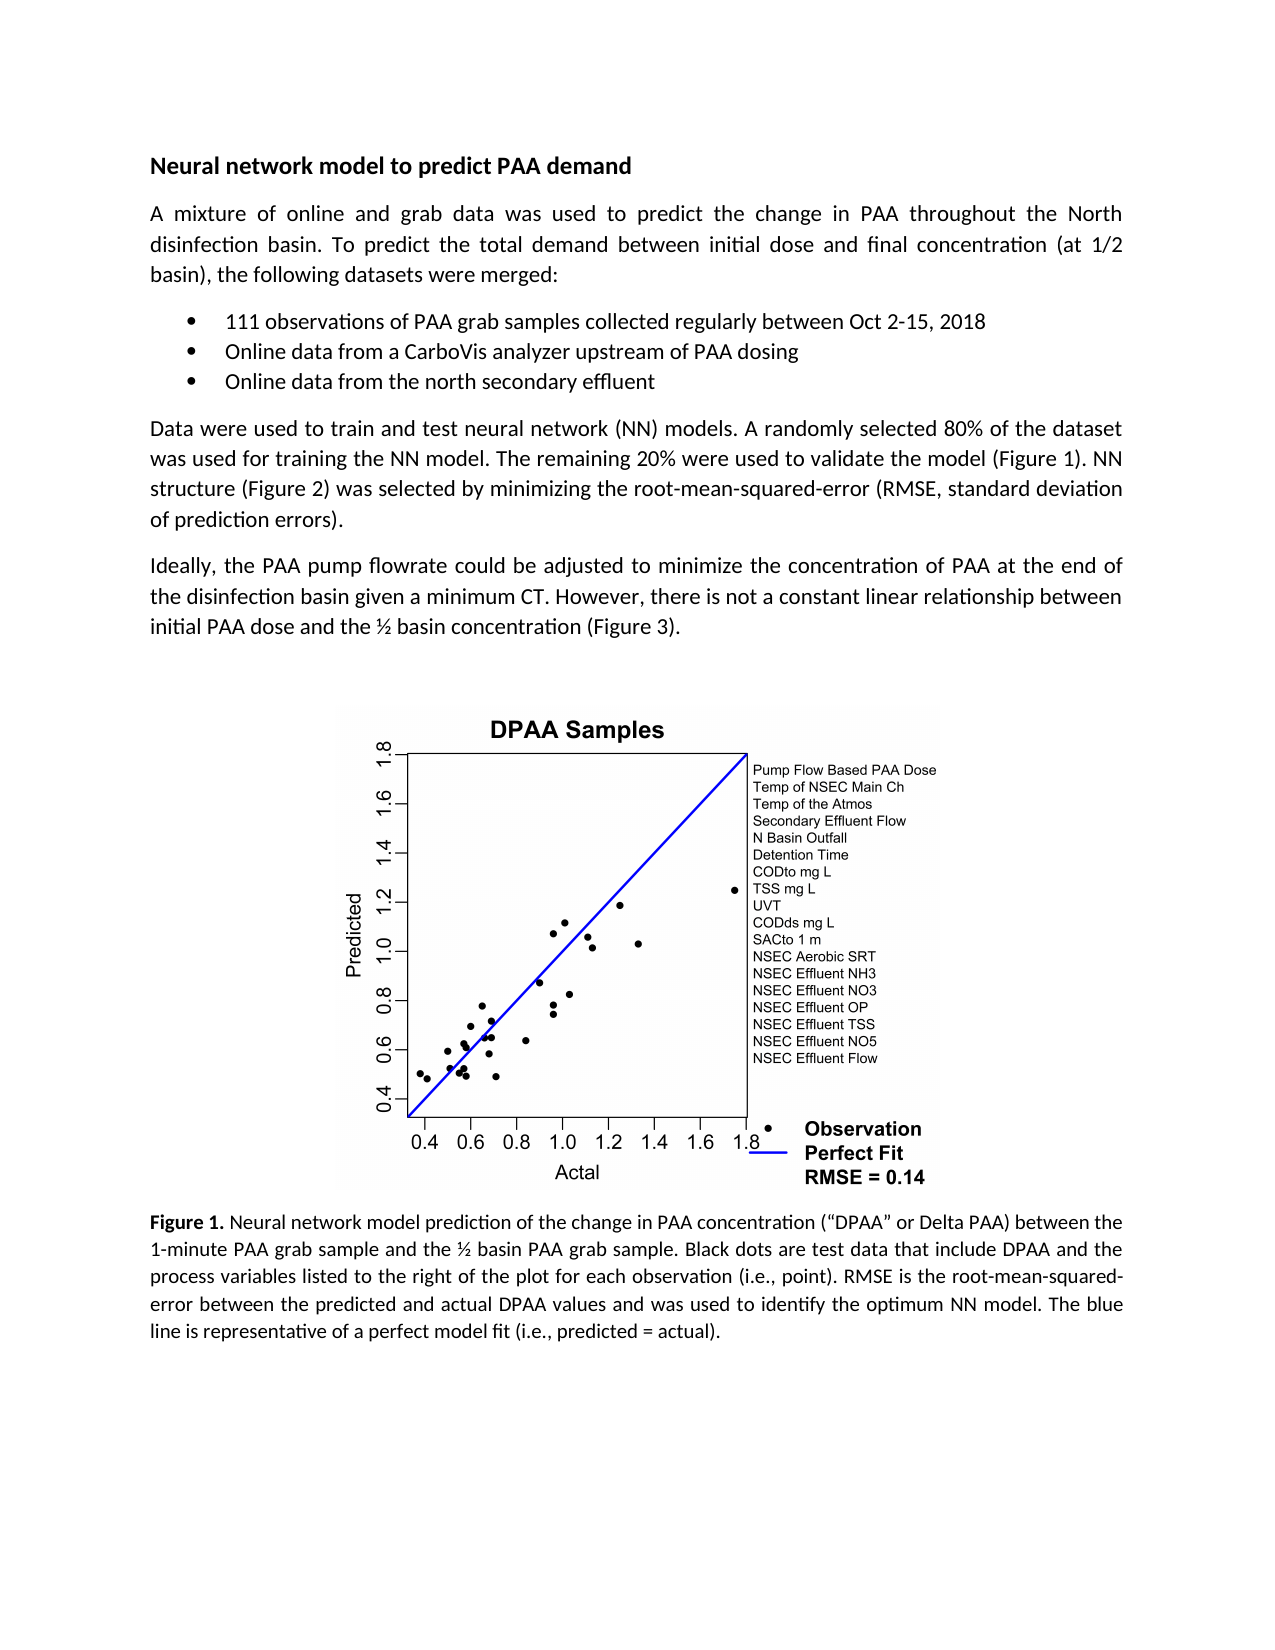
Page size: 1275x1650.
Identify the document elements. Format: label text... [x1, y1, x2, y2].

text A mixture of online and grab data was used to predict the change in PAA throughout the North disinfection basin. To predict the total demand between initial dose and final concentration (at 1/2 basin), the following datasets were merged: [150, 199, 1125, 288]
text Figure 1. Neural network model prediction of the change in PAA concentration (“DPAA” or Delta PAA) between the 1-minute PAA grab sample and the ½ basin PAA grab sample. Black dots are test data that include DPAA and the process variables listed to the right of the plot for each observation (i.e., point). RMSE is the root-mean-squared-error between the predicted and actual DPAA values and was used to identify the optimum NN model. The blue line is representative of a perfect model fit (i.e., predicted = actual). [150, 1209, 1125, 1344]
list Online data from a CarboVis analyzer upstream of PAA dosing [187, 337, 1125, 365]
list 111 observations of PAA grab samples collected regularly between Oct 2-15, 2018 [187, 307, 1125, 335]
list Online data from the north secondary effluent [187, 367, 1125, 395]
text Neural network model to predict PAA demand [150, 150, 1125, 181]
text Data were used to train and test neural network (NN) models. A randomly selected 80% of the dataset was used for training the NN model. The remaining 20% were used to validate the model (Figure 1). NN structure (Figure 2) was selected by minimizing the root-mean-squared-error (RMSE, standard deviation of prediction errors). [150, 414, 1125, 533]
text Ideally, the PAA pump flowrate could be adjusted to minimize the concentration of PAA at the end of the disinfection basin given a minimum CT. However, there is not a constant linear relationship between initial PAA dose and the ½ basin concentration (Figure 3). [150, 552, 1125, 640]
